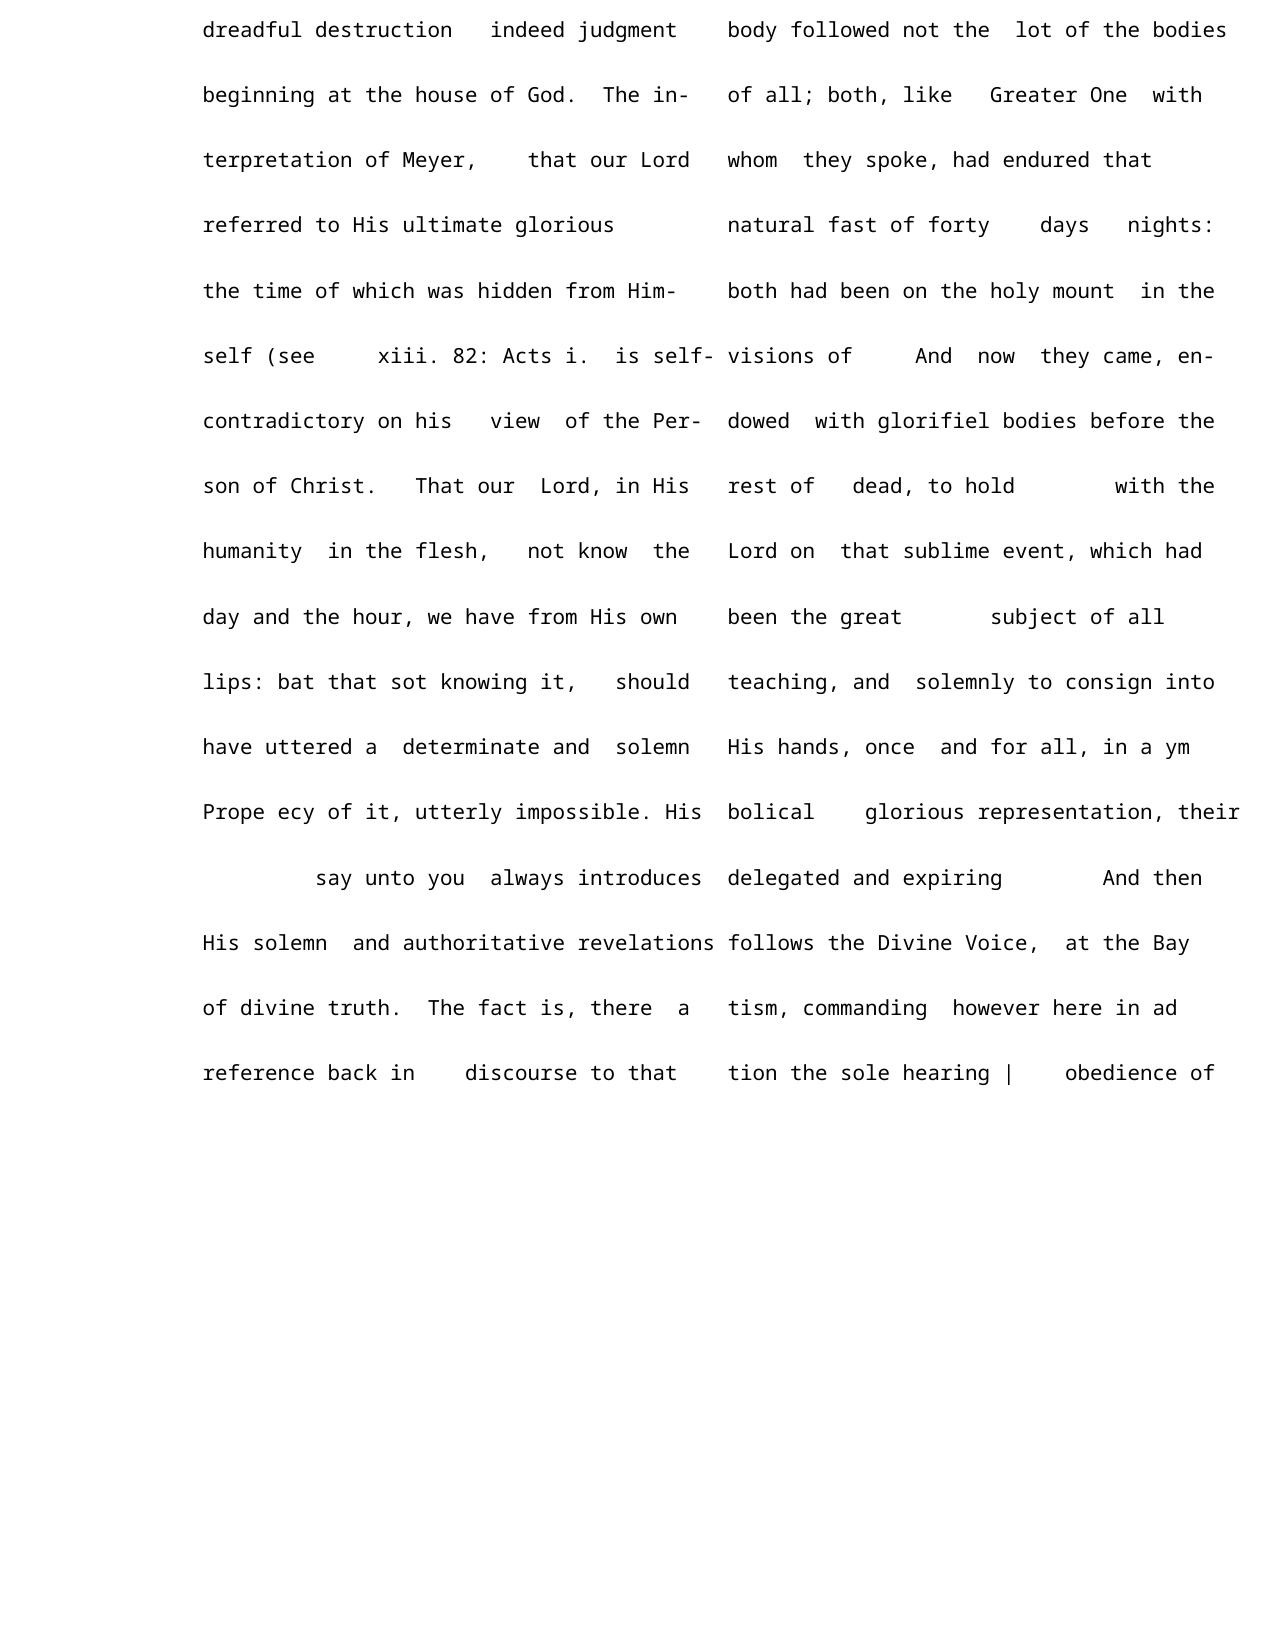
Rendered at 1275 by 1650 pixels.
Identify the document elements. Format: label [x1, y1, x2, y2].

text [15, 15, 1260, 1149]
